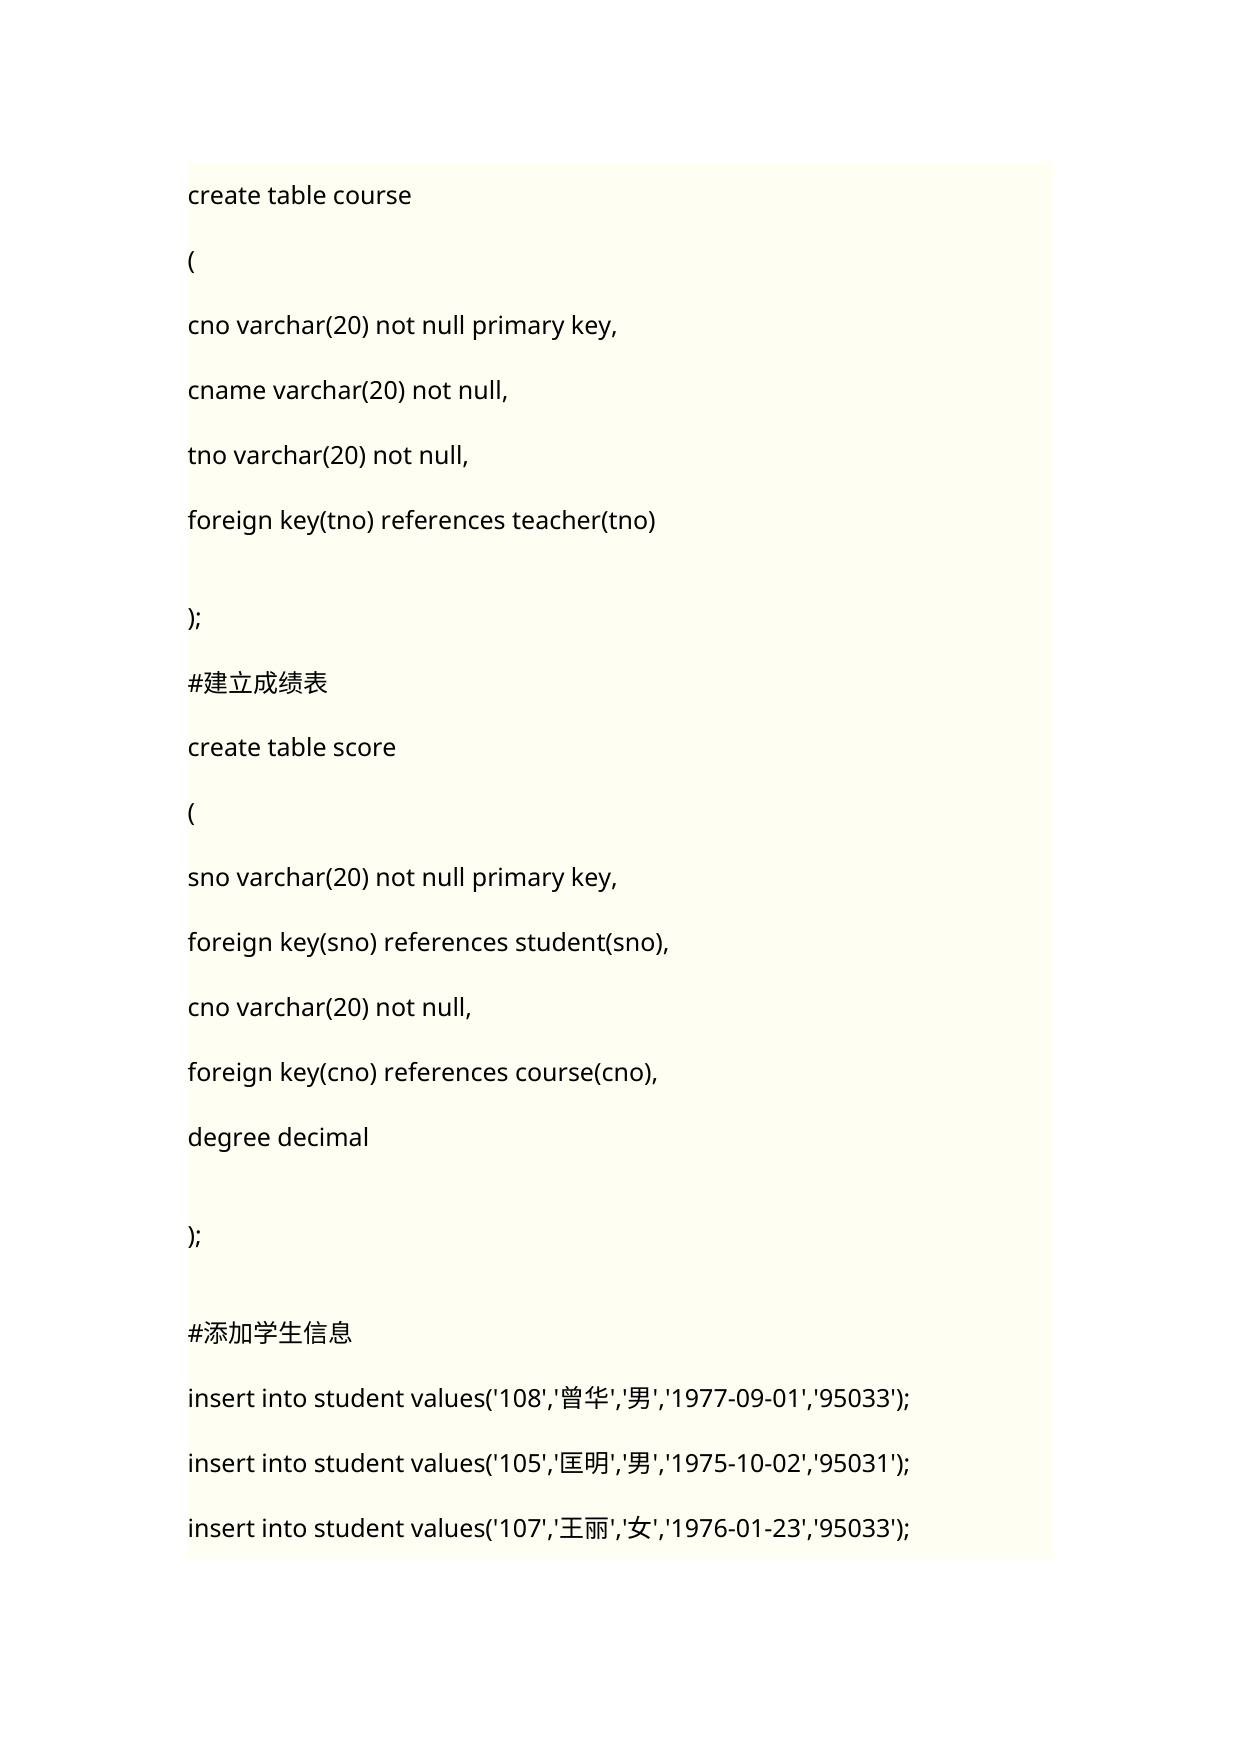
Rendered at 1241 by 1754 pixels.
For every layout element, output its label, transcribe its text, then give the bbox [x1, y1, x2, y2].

text foreign key(sno) references student(sno), [187, 909, 1053, 974]
text ); [187, 1202, 1053, 1267]
text ); [187, 584, 1053, 649]
text insert into student values('107','王丽','女','1976-01-23','95033'); [187, 1494, 1053, 1559]
text ( [187, 227, 1053, 292]
text create table score [187, 714, 1053, 779]
text ( [187, 779, 1053, 844]
text #添加学生信息 [187, 1299, 1053, 1364]
text sno varchar(20) not null primary key, [187, 844, 1053, 909]
text foreign key(tno) references teacher(tno) [187, 487, 1053, 552]
text insert into student values('105','匡明','男','1975-10-02','95031'); [187, 1429, 1053, 1494]
text cno varchar(20) not null primary key, [187, 292, 1053, 357]
text foreign key(cno) references course(cno), [187, 1039, 1053, 1104]
text create table course [187, 162, 1053, 227]
text #建立成绩表 [187, 649, 1053, 714]
text cno varchar(20) not null, [187, 974, 1053, 1039]
text degree decimal [187, 1104, 1053, 1169]
text cname varchar(20) not null, [187, 357, 1053, 422]
text tno varchar(20) not null, [187, 422, 1053, 487]
text insert into student values('108','曾华','男','1977-09-01','95033'); [187, 1364, 1053, 1429]
